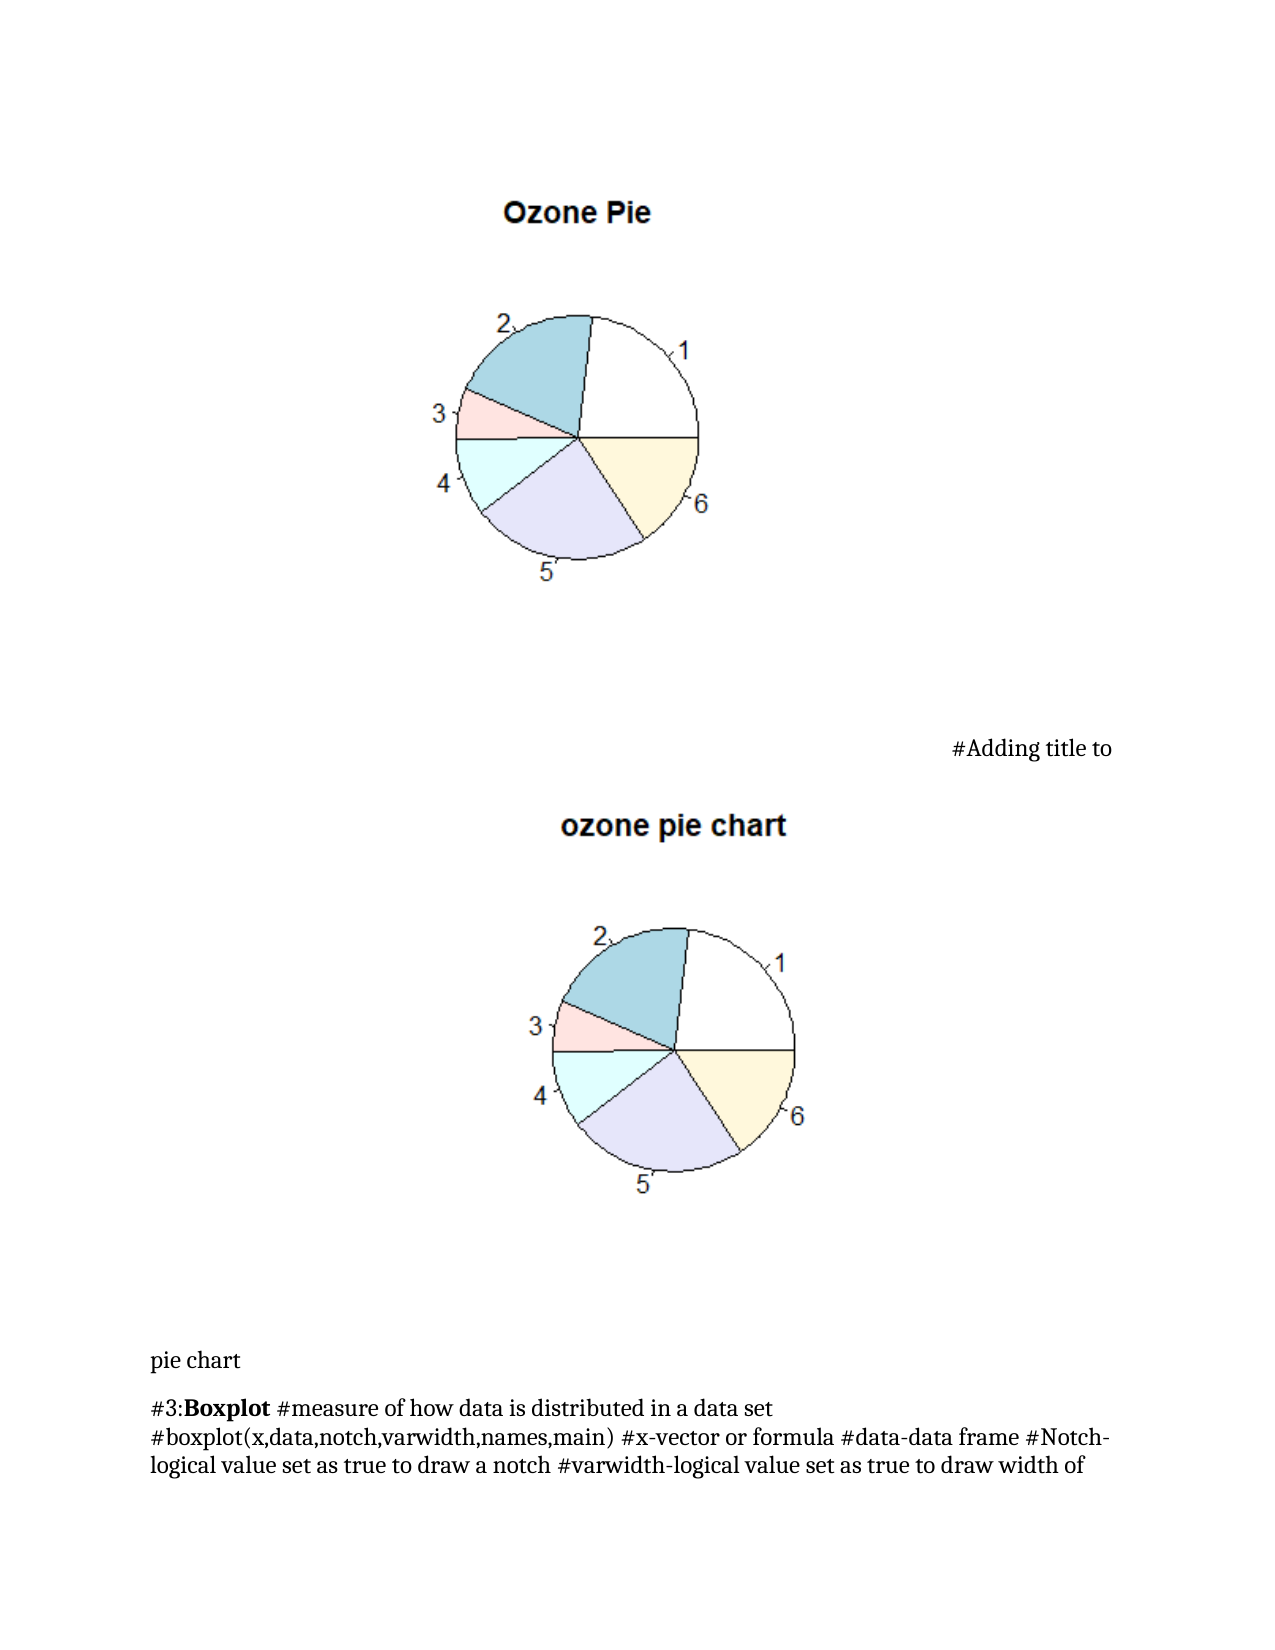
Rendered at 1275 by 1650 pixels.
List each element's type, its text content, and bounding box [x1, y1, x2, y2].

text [150, 1394, 1125, 1480]
picture [168, 150, 927, 757]
picture [265, 762, 1023, 1369]
